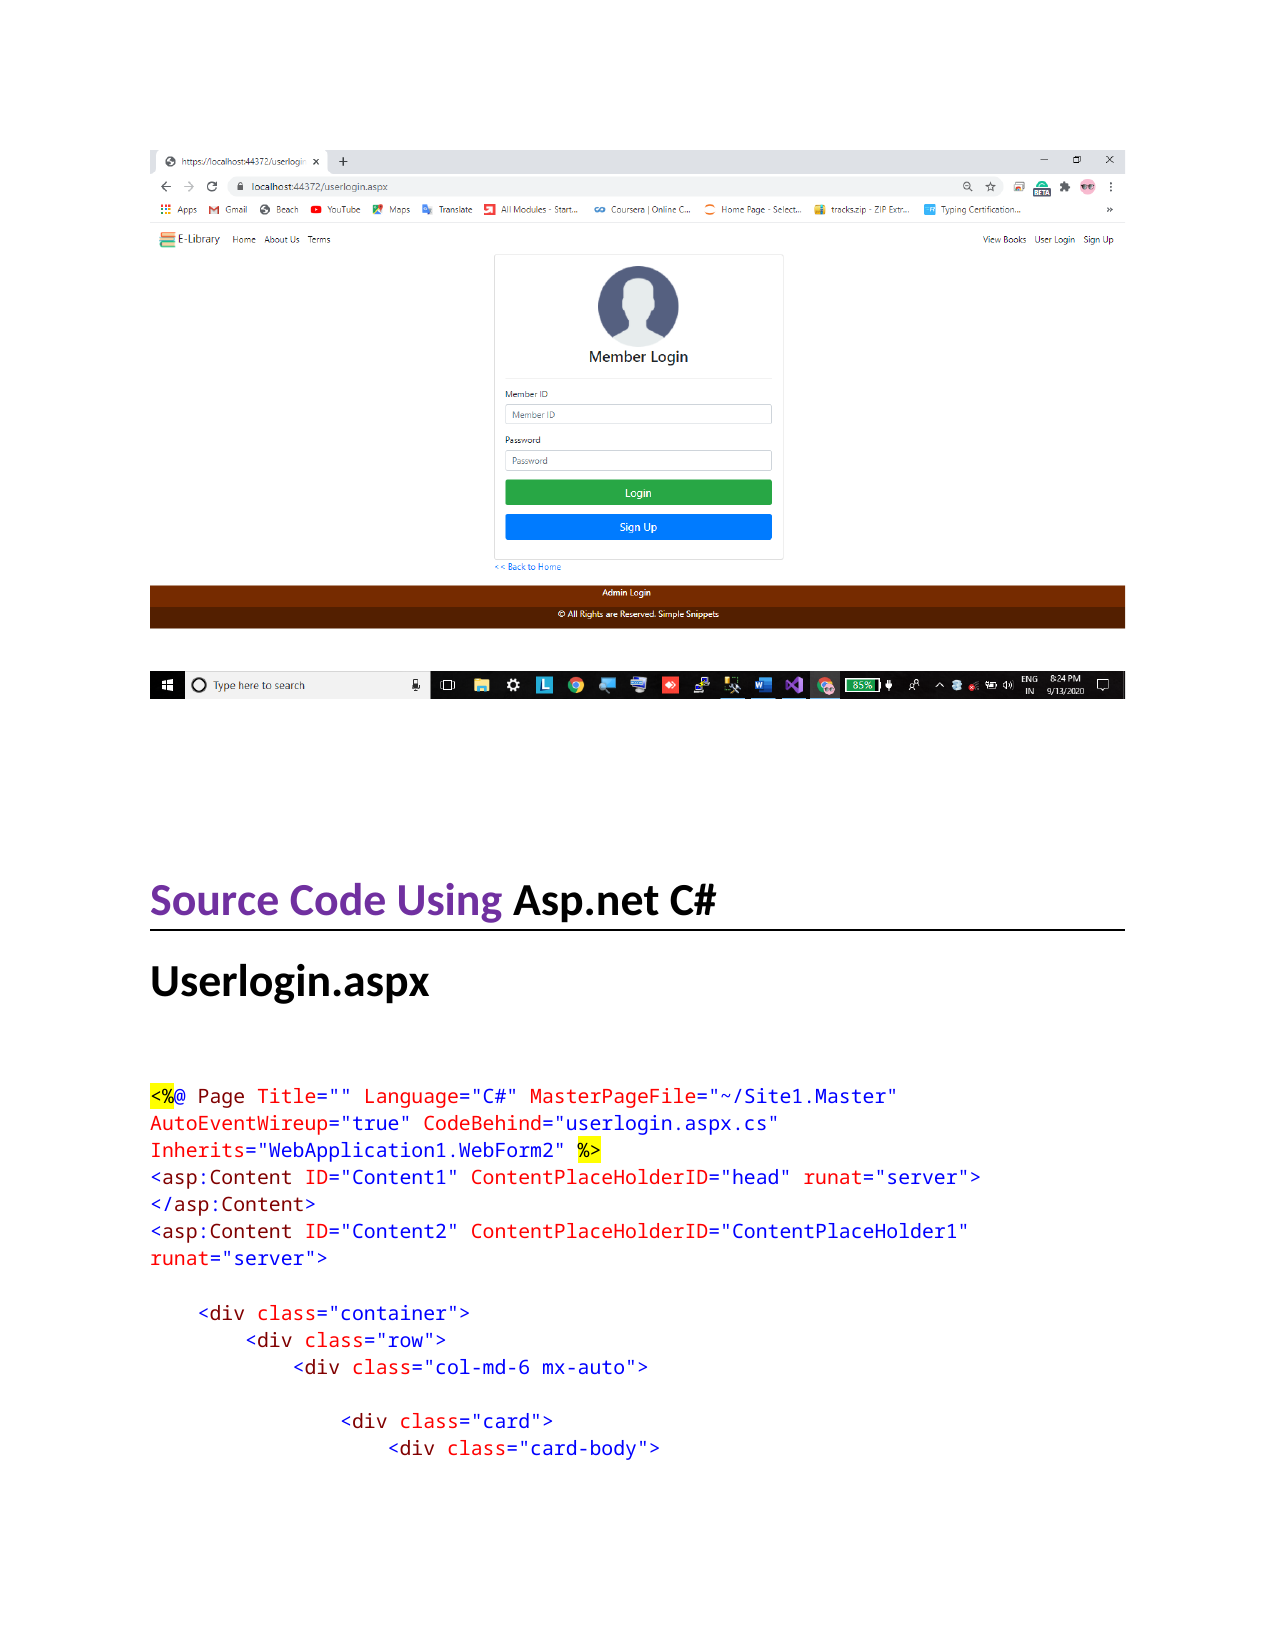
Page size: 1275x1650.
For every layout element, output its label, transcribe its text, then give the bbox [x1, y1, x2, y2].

text <div class="container"> [150, 1299, 1125, 1326]
text <div class="card"> [150, 1407, 1125, 1434]
text <asp:Content ID="Content1" ContentPlaceHolderID="head" runat="server"> [150, 1163, 1125, 1190]
text Source Code Using Asp.net C# [150, 871, 1125, 929]
text <asp:Content ID="Content2" ContentPlaceHolderID="ContentPlaceHolder1" runat="server"> [150, 1217, 1125, 1271]
text <div class="col-md-6 mx-auto"> [150, 1353, 1125, 1380]
text <div class="row"> [150, 1326, 1125, 1353]
text <%@ Page Title="" Language="C#" MasterPageFile="~/Site1.Master" AutoEventWireup="true" CodeBehind="userlogin.aspx.cs" Inherits="WebApplication1.WebForm2" %> [150, 1082, 1125, 1163]
picture [150, 150, 1125, 699]
text <div class="card-body"> [150, 1434, 1125, 1461]
text Userlogin.aspx [150, 952, 1125, 1007]
text </asp:Content> [150, 1190, 1125, 1217]
